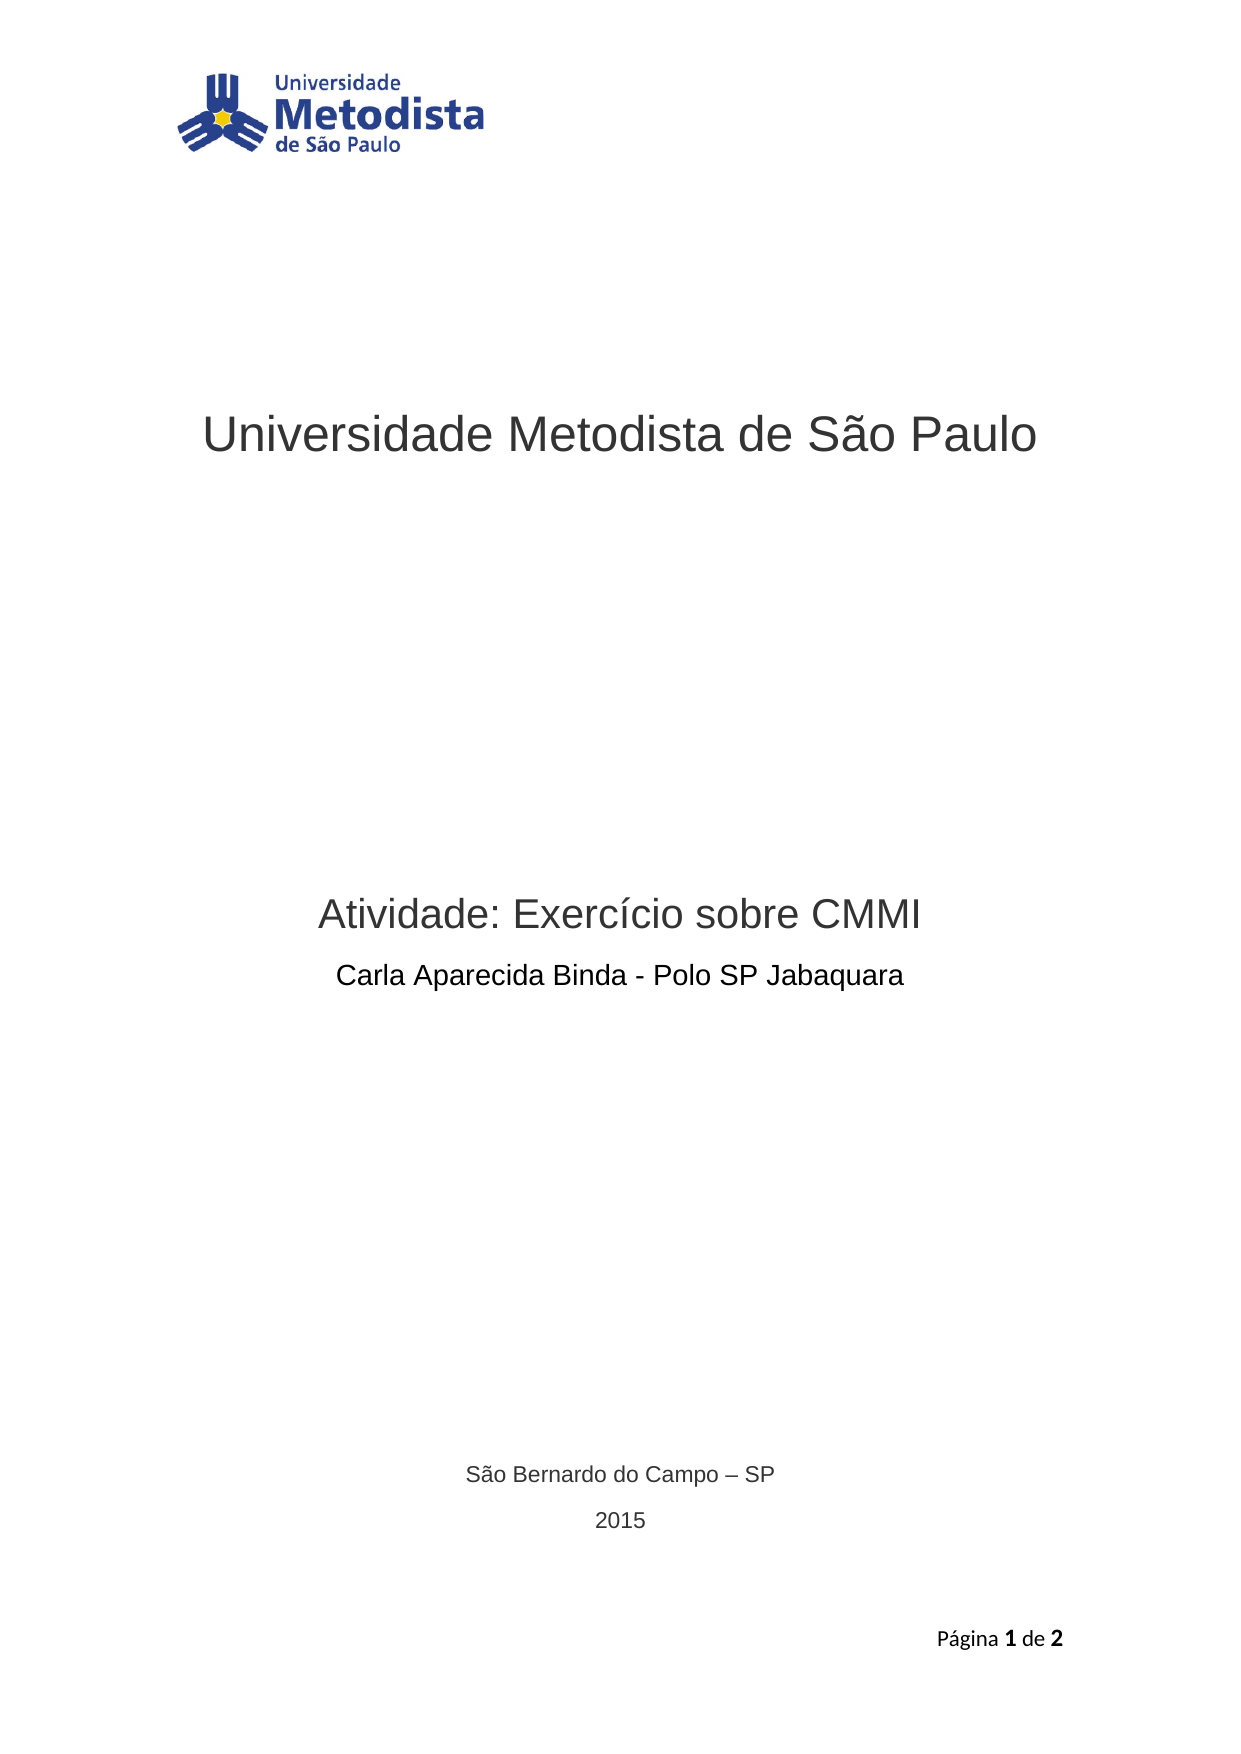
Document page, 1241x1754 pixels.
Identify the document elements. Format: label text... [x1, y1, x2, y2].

text São Bernardo do Campo – SP [177, 1461, 1063, 1488]
text Atividade: Exercício sobre CMMI [177, 889, 1063, 937]
text Universidade Metodista de São Paulo [177, 404, 1063, 462]
text Carla Aparecida Binda - Polo SP Jabaquara [177, 958, 1063, 991]
picture [177, 73, 484, 153]
text 2015 [177, 1507, 1063, 1533]
